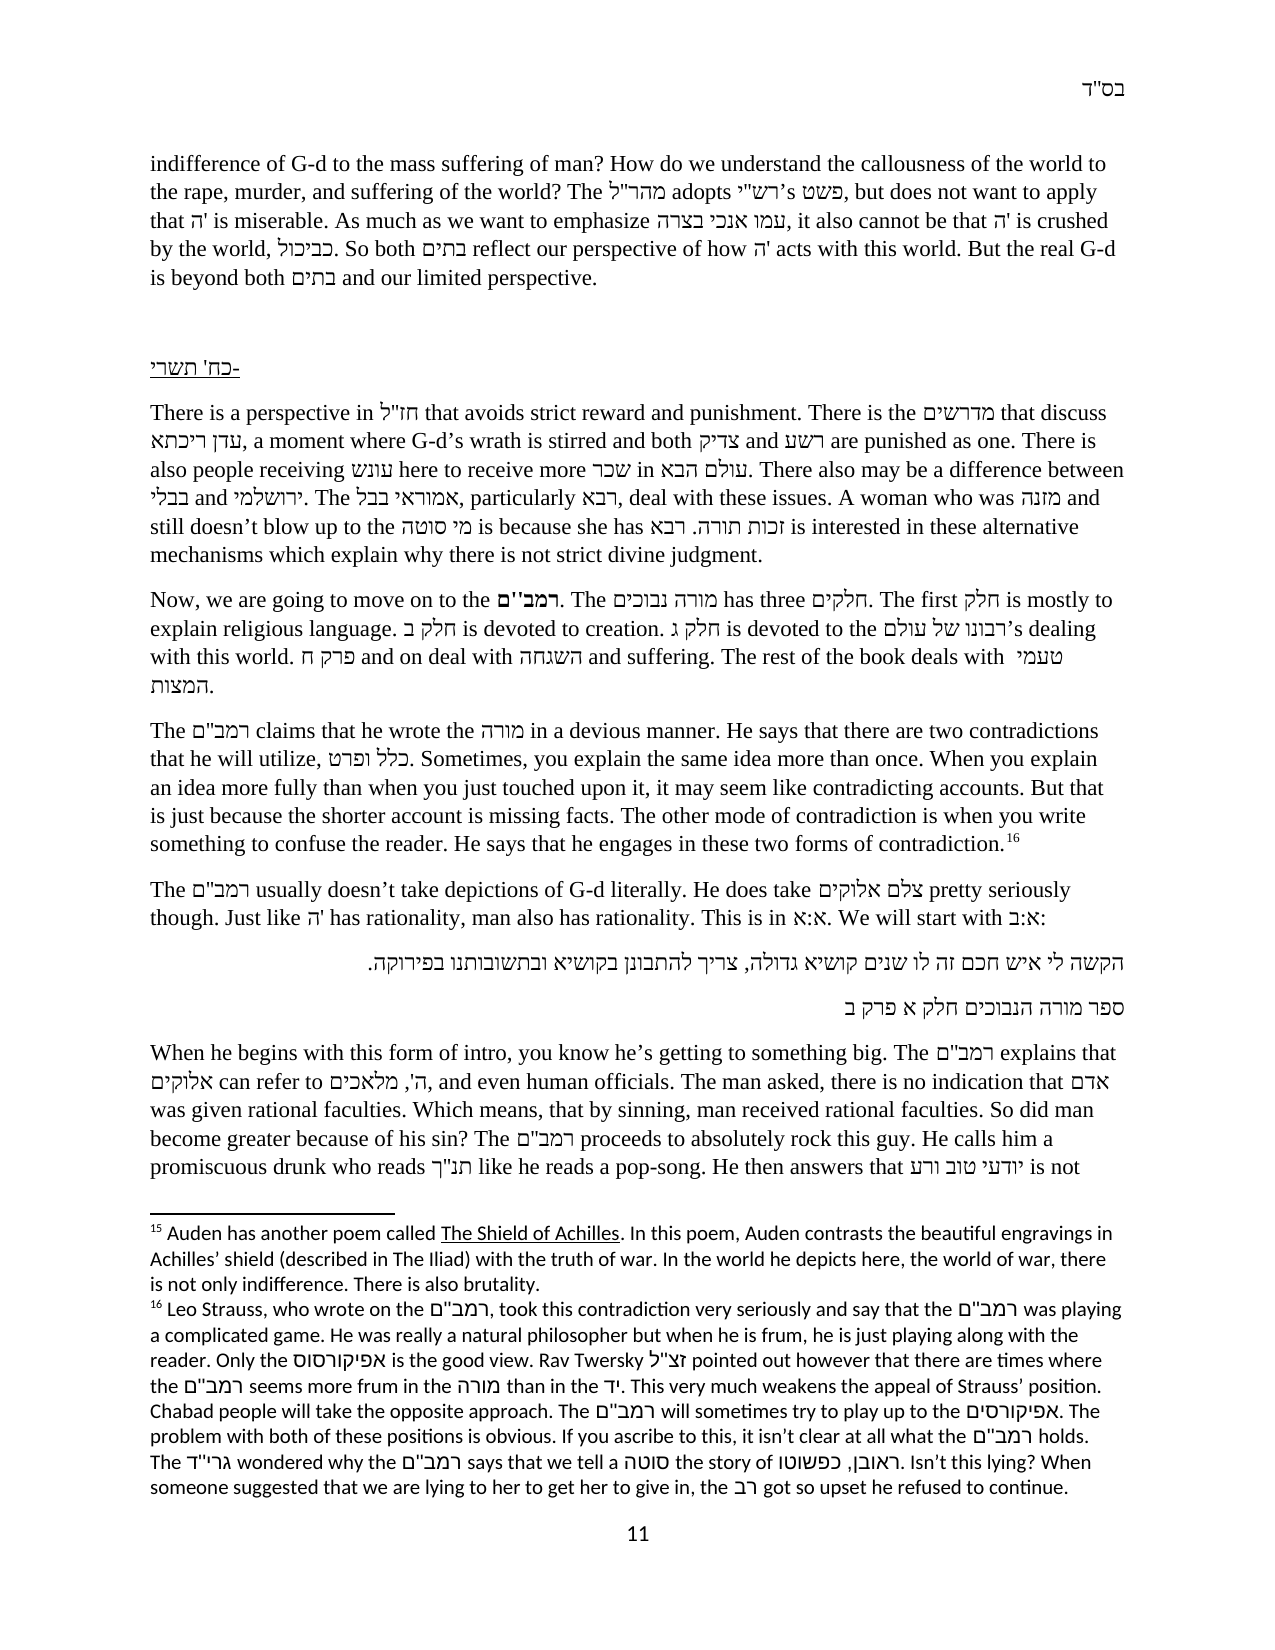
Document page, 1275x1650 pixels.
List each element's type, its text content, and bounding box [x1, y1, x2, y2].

text Now, we are going to move on to the רמב''ם. The מורה נבוכים has three חלקים. The first חלק is mostly to explain religious language. חלק ב is devoted to creation. חלק ג is devoted to the רבונו של עולם’s dealing with this world. פרק ח and on deal with השגחה and suffering. The rest of the book deals with טעמי המצות. [150, 586, 1125, 698]
text The רמב''ם usually doesn’t take depictions of G-d literally. He does take צלם אלוקים pretty seriously though. Just like ה' has rationality, man also has rationality. This is in א:א. We will start with א:ב: [150, 876, 1125, 930]
text ספר מורה הנבוכים חלק א פרק ב [150, 994, 1125, 1021]
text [150, 1039, 1125, 1179]
text There is a perspective in חז''ל that avoids strict reward and punishment. There is the מדרשים that discuss עדן ריכתא, a moment where G-d’s wrath is stirred and both צדיק and רשע are punished as one. There is also people receiving עונש here to receive more שכר in עולם הבא. There also may be a difference between בבלי and ירושלמי. The אמוראי בבל, particularly רבא, deal with these issues. A woman who was מזנה and still doesn’t blow up to the מי סוטה is because she has זכות תורה. רבא is interested in these alternative mechanisms which explain why there is not strict divine judgment. [150, 399, 1125, 568]
text The רמב''ם claims that he wrote the מורה in a devious manner. He says that there are two contradictions that he will utilize, כלל ופרט. Sometimes, you explain the same idea more than once. When you explain an idea more fully than when you just touched upon it, it may seem like contradicting accounts. But that is just because the shorter account is missing facts. The other mode of contradiction is when you write something to confuse the reader. He says that he engages in these two forms of contradiction. [150, 717, 1125, 857]
text We were discussing how to deal with the מהר''ל and his treatment of the גמ' חגיגה. This סוגיא seems to say that ה' is emotionally responsive. The גמ' חגיגה makes distinctions between בבתי גואי and בתי בראי. ר''ח explained that G-d only cries בראי because sadness does not touch his essence. רש''י however says the opposite. We noted Bialek’s poem in which the רבונו של עולם cannot express his pain over what has occurred. There seems to be no response to the suffering of the pogrom. This is a poem which is characterized as “pathetic fallacy,” where nature reacts or acts out. In pathetic fallacy, it rains when someone dies. Nature participates in the אבילות. Back to רש''י. He seems to be less philosophical. His approach is more useful for a 20th century perspective on suffering. How do we deal with the seeming indifference of G-d to the mass suffering of man? How do we understand the callousness of the world to the rape, murder, and suffering of the world? The מהר''ל adopts רש''י’s פשט, but does not want to apply that ה' is miserable. As much as we want to emphasize עמו אנכי בצרה, it also cannot be that ה' is crushed by the world, כביכול. So both בתים reflect our perspective of how ה' acts with this world. But the real G-d is beyond both בתים and our limited perspective. [150, 150, 1125, 290]
text הקשה לי איש חכם זה לו שנים קושיא גדולה, צריך להתבונן בקושיא ובתשובותנו בפירוקה. [150, 949, 1125, 976]
text כח' תשרי- [150, 354, 1125, 380]
